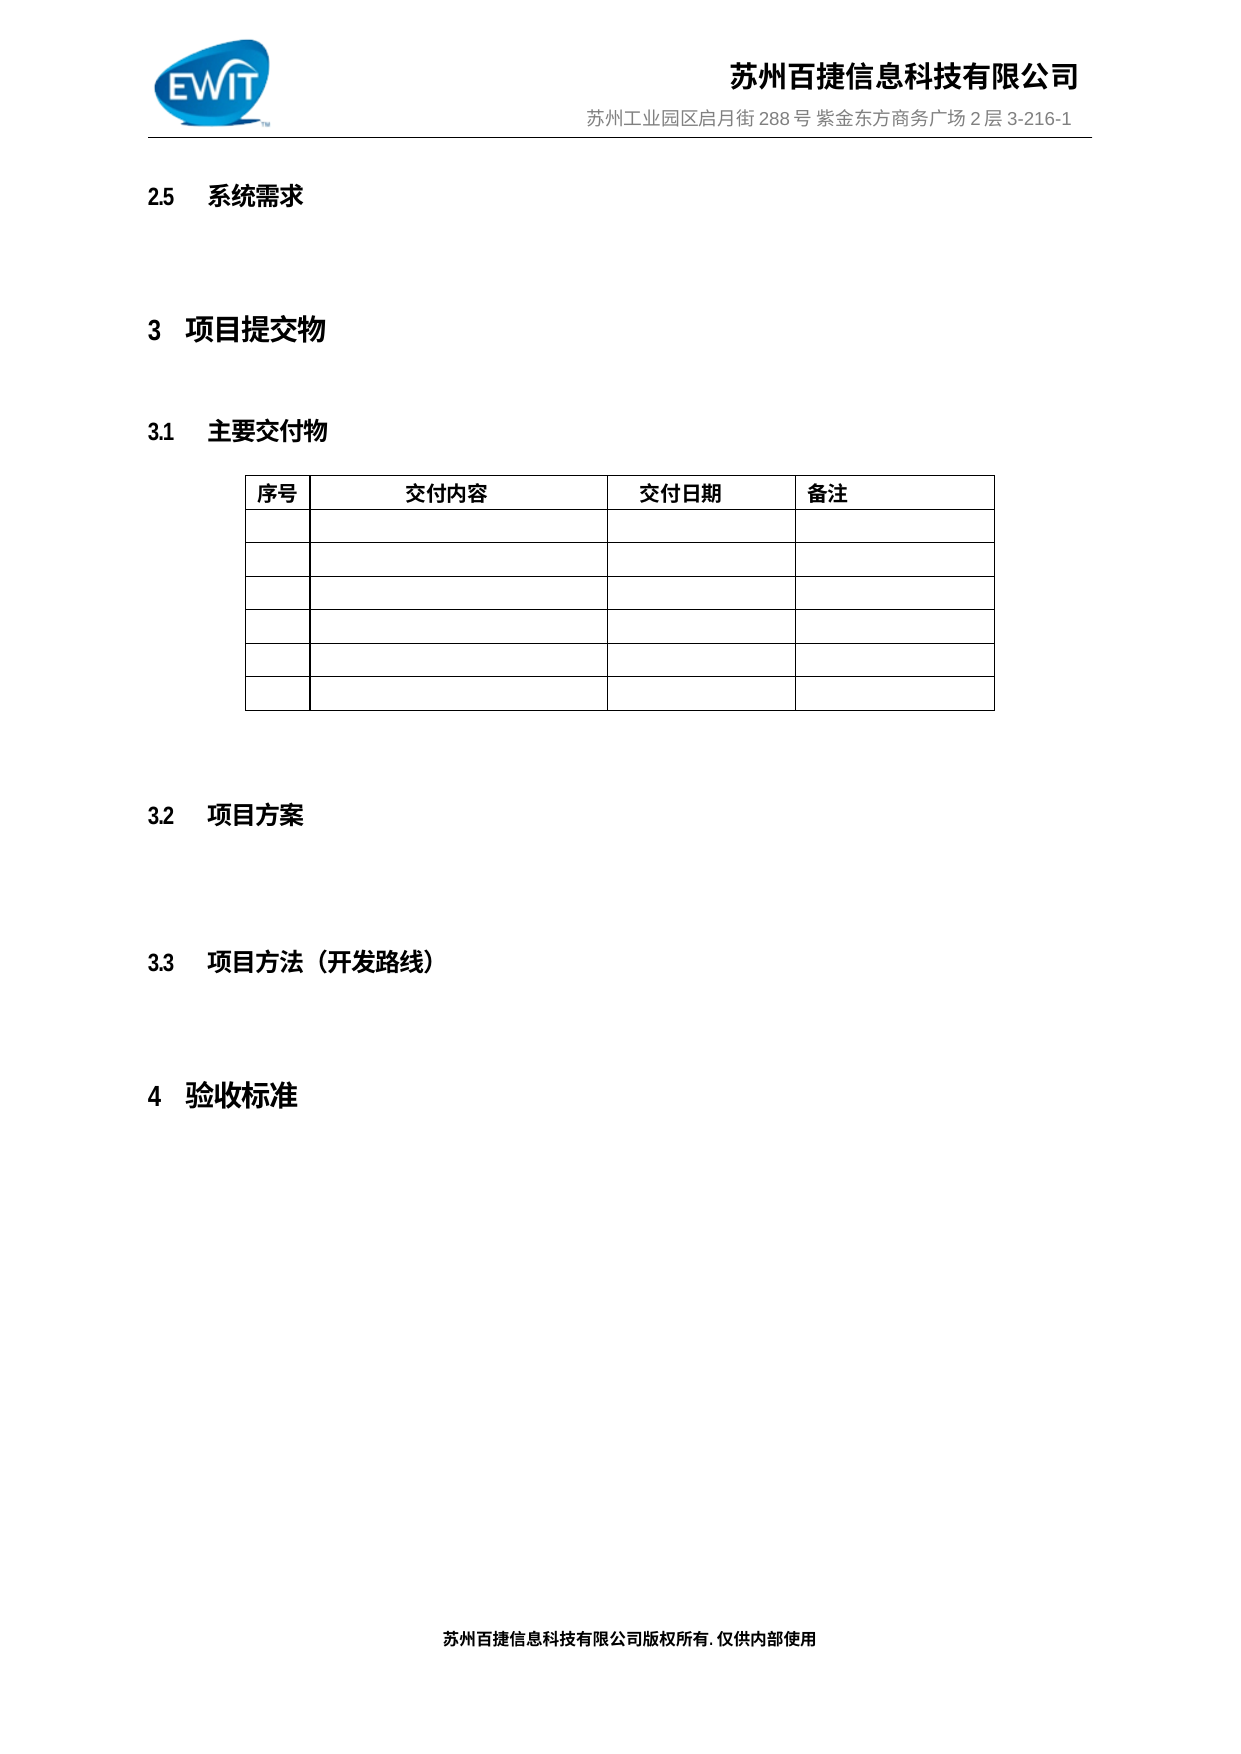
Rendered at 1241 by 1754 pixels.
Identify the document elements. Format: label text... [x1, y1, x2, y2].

table_header 备注 [796, 476, 994, 508]
subtitle 项目提交物 [148, 295, 1092, 360]
subtitle 项目方案 [148, 781, 1092, 846]
table_cell [796, 577, 994, 609]
table_cell [608, 510, 795, 542]
table_cell [246, 577, 309, 609]
table_cell [796, 510, 994, 542]
table_cell [796, 610, 994, 643]
subtitle 验收标准 [148, 1061, 1092, 1126]
table_cell [796, 644, 994, 676]
table_cell [311, 677, 607, 710]
table_cell [311, 510, 607, 542]
table_cell [246, 677, 309, 710]
table_cell [608, 543, 795, 576]
table_cell [608, 610, 795, 643]
table_cell [246, 510, 309, 542]
table_cell [246, 644, 309, 676]
table_cell [311, 577, 607, 609]
picture [150, 36, 275, 132]
table_cell [311, 543, 607, 576]
subtitle 主要交付物 [148, 397, 1092, 462]
table_header 交付内容 [311, 476, 607, 508]
subtitle 系统需求 [148, 162, 1092, 227]
table_cell [246, 543, 309, 576]
table_cell [608, 644, 795, 676]
table_cell [311, 644, 607, 676]
table_cell [796, 677, 994, 710]
table_header 序号 [246, 476, 309, 508]
table_header 交付日期 [608, 476, 795, 508]
table_cell [246, 610, 309, 643]
table_cell [608, 577, 795, 609]
table_cell [311, 610, 607, 643]
table_cell [608, 677, 795, 710]
table_cell [796, 543, 994, 576]
subtitle 项目方法（开发路线） [148, 928, 1092, 993]
